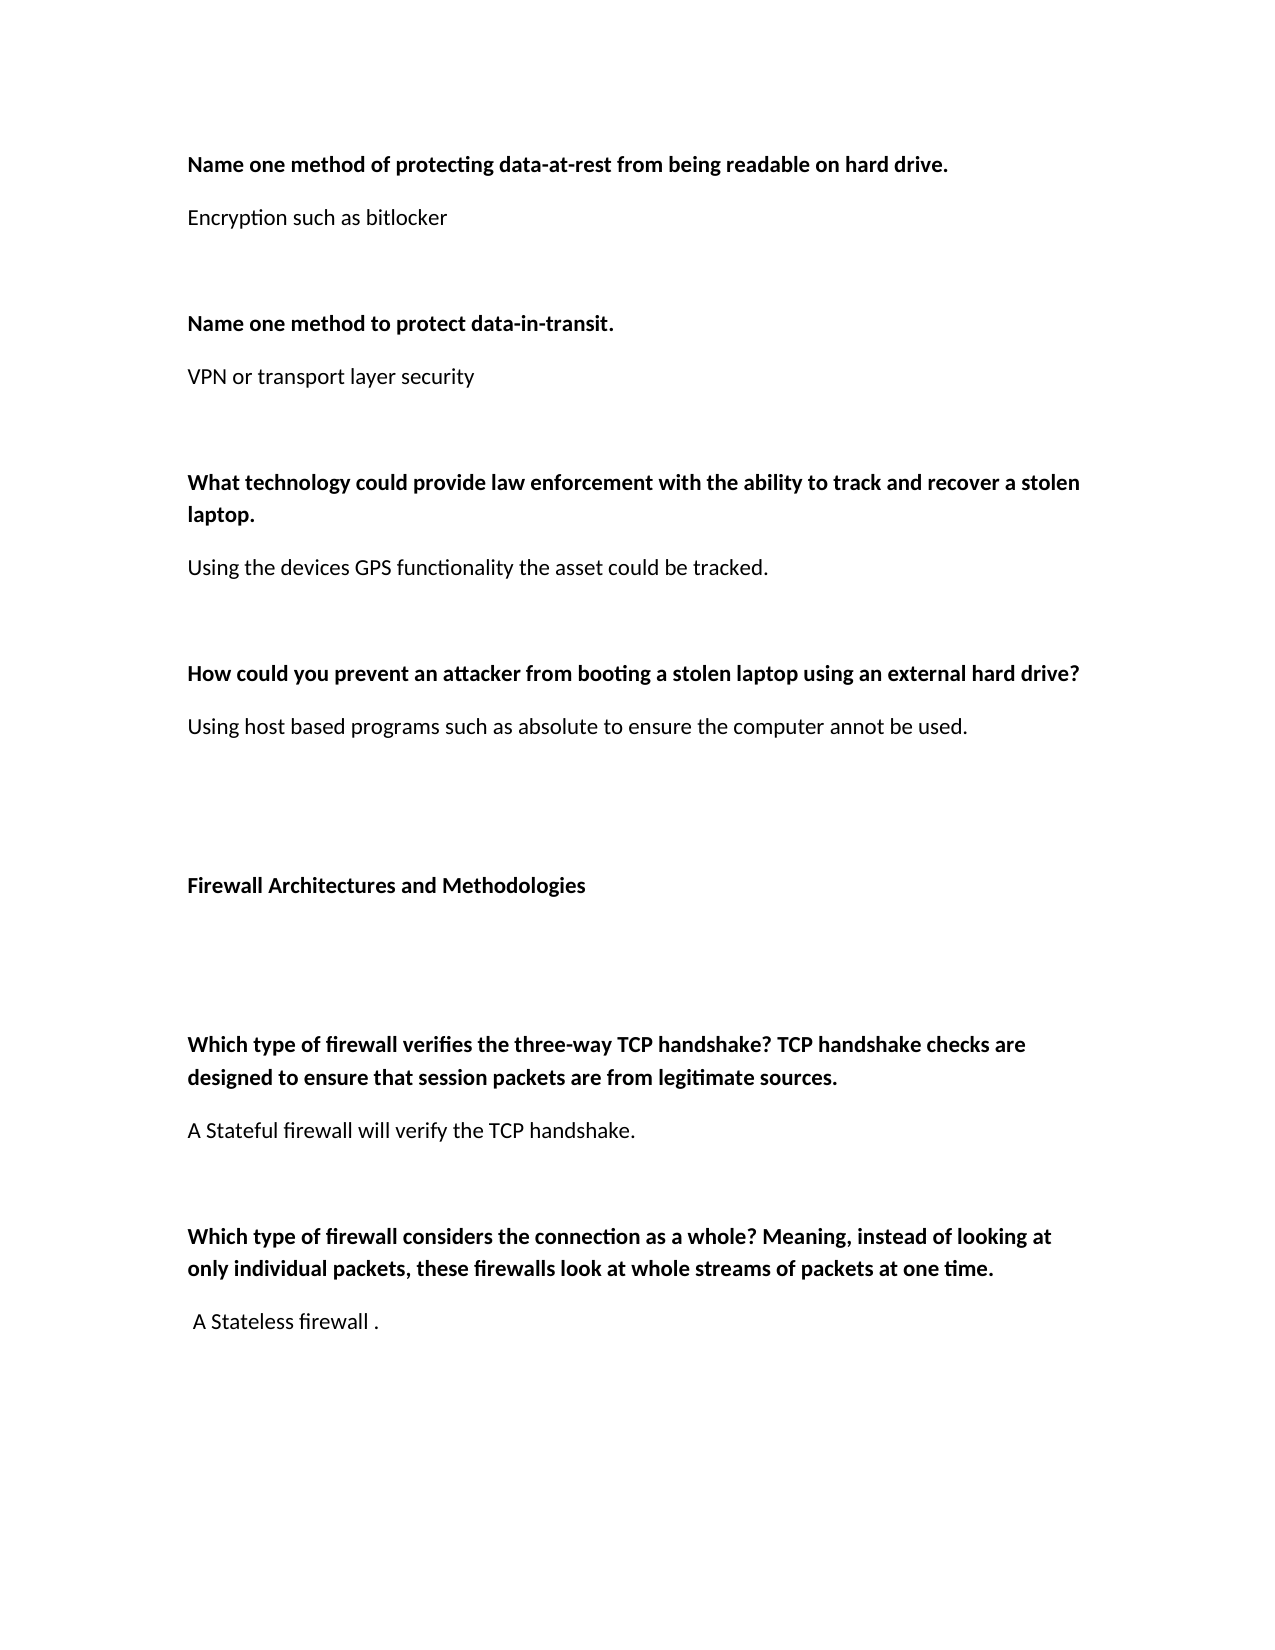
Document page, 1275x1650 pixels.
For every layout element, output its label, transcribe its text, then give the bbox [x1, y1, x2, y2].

text A Stateful firewall will verify the TCP handshake. [187, 1116, 1087, 1144]
text How could you prevent an attacker from booting a stolen laptop using an external hard drive? [187, 659, 1087, 687]
text Using the devices GPS functionality the asset could be tracked. [187, 553, 1087, 581]
text What technology could provide law enforcement with the ability to track and recover a stolen laptop. [187, 468, 1087, 528]
text Using host based programs such as absolute to ensure the computer annot be used. [187, 712, 1087, 740]
text Which type of firewall verifies the three-way TCP handshake? TCP handshake checks are designed to ensure that session packets are from legitimate sources. [187, 1031, 1087, 1091]
text Name one method of protecting data-at-rest from being readable on hard drive. [187, 150, 1087, 178]
text Encryption such as bitlocker [187, 203, 1087, 231]
text Name one method to protect data-in-transit. [187, 309, 1087, 337]
text VPN or transport layer security [187, 362, 1087, 390]
text Which type of firewall considers the connection as a whole? Meaning, instead of looking at only individual packets, these firewalls look at whole streams of packets at one time. [187, 1222, 1087, 1282]
text Firewall Architectures and Methodologies [187, 871, 1087, 899]
text A Stateless firewall . [187, 1307, 1087, 1335]
